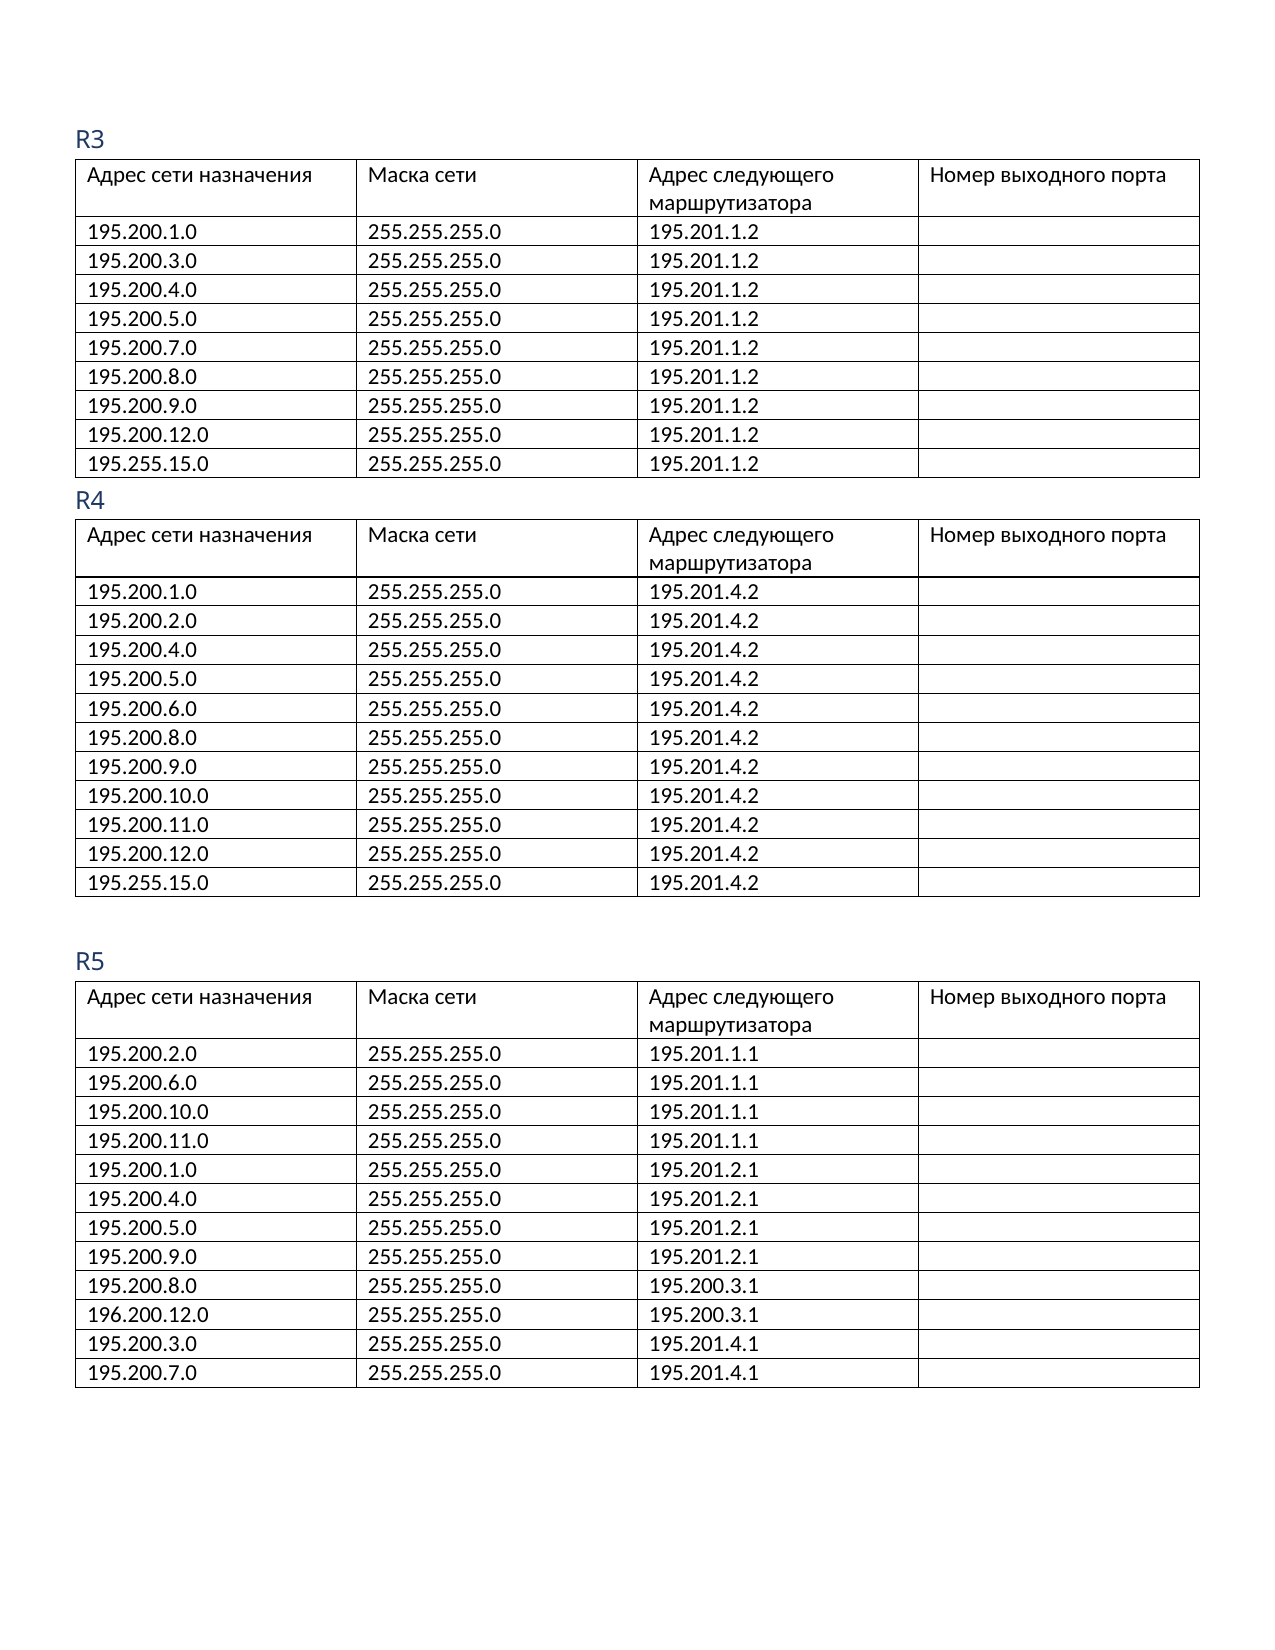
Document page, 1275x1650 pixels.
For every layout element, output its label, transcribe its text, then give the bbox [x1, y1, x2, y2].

table_cell 255.255.255.0 [357, 1271, 637, 1299]
table_cell 195.201.2.1 [638, 1242, 918, 1270]
table_cell 195.200.11.0 [76, 810, 356, 838]
table_cell 255.255.255.0 [357, 1184, 637, 1212]
table_cell 195.200.5.0 [76, 665, 356, 693]
table_header Маска сети [357, 160, 637, 216]
subtitle R3 [75, 122, 1200, 156]
table_cell 195.200.2.0 [76, 606, 356, 634]
table_cell 195.200.8.0 [76, 723, 356, 751]
table_cell [919, 810, 1199, 838]
subtitle R4 [75, 482, 1200, 517]
table_cell 255.255.255.0 [357, 1330, 637, 1357]
table_cell [919, 578, 1199, 605]
table_cell 195.201.1.2 [638, 362, 918, 390]
table_cell 195.200.3.1 [638, 1300, 918, 1328]
table_cell 195.201.1.2 [638, 275, 918, 303]
table_cell 255.255.255.0 [357, 636, 637, 663]
table_cell [919, 246, 1199, 274]
table_cell 195.201.1.2 [638, 246, 918, 274]
table_cell 195.200.10.0 [76, 781, 356, 809]
table_cell 195.201.1.2 [638, 449, 918, 477]
table_cell 195.201.4.2 [638, 578, 918, 605]
table_cell 255.255.255.0 [357, 217, 637, 245]
table_cell 195.200.10.0 [76, 1097, 356, 1125]
table_cell [919, 1330, 1199, 1357]
table_cell 255.255.255.0 [357, 449, 637, 477]
table_cell 195.200.3.0 [76, 1330, 356, 1357]
table_cell 195.200.5.0 [76, 304, 356, 332]
table_cell 255.255.255.0 [357, 1097, 637, 1125]
table_cell [919, 391, 1199, 419]
table_header Номер выходного порта [919, 160, 1199, 216]
table_cell 195.201.1.2 [638, 304, 918, 332]
table_cell 255.255.255.0 [357, 665, 637, 693]
table_cell 195.201.4.2 [638, 752, 918, 780]
table_cell [919, 217, 1199, 245]
table_cell 195.200.3.0 [76, 246, 356, 274]
table_header Номер выходного порта [919, 520, 1199, 576]
table_header Адрес следующего маршрутизатора [638, 982, 918, 1038]
table_cell 195.201.4.2 [638, 606, 918, 634]
table_cell 195.200.1.0 [76, 578, 356, 605]
table_cell 195.255.15.0 [76, 868, 356, 896]
table_cell 255.255.255.0 [357, 304, 637, 332]
table_cell 195.200.9.0 [76, 391, 356, 419]
table_cell 195.201.1.1 [638, 1097, 918, 1125]
table_cell 255.255.255.0 [357, 1300, 637, 1328]
table_cell 255.255.255.0 [357, 868, 637, 896]
table_cell 255.255.255.0 [357, 246, 637, 274]
table_cell 195.200.12.0 [76, 420, 356, 448]
table_cell 255.255.255.0 [357, 420, 637, 448]
table_cell 195.201.1.1 [638, 1126, 918, 1154]
table_cell [919, 1126, 1199, 1154]
table_cell 195.200.4.0 [76, 1184, 356, 1212]
table_cell 255.255.255.0 [357, 1359, 637, 1387]
table_cell 195.201.4.2 [638, 665, 918, 693]
table_cell [919, 1213, 1199, 1241]
table_cell 195.200.6.0 [76, 1068, 356, 1096]
table_cell 195.200.1.0 [76, 217, 356, 245]
table_cell 195.201.4.2 [638, 810, 918, 838]
table_cell 195.201.1.2 [638, 391, 918, 419]
table_cell [919, 362, 1199, 390]
table_cell 195.200.3.1 [638, 1271, 918, 1299]
table_header Маска сети [357, 982, 637, 1038]
table_cell [919, 723, 1199, 751]
table_cell 255.255.255.0 [357, 362, 637, 390]
table_cell 195.201.4.2 [638, 636, 918, 663]
table_cell 195.200.12.0 [76, 839, 356, 867]
table_cell 255.255.255.0 [357, 839, 637, 867]
table_cell 255.255.255.0 [357, 606, 637, 634]
table_cell 255.255.255.0 [357, 781, 637, 809]
table_cell 195.255.15.0 [76, 449, 356, 477]
table_cell 195.200.7.0 [76, 333, 356, 361]
table_cell [919, 1184, 1199, 1212]
table_cell 195.200.8.0 [76, 1271, 356, 1299]
table_header Адрес следующего маршрутизатора [638, 520, 918, 576]
table_cell [919, 275, 1199, 303]
table_cell [919, 420, 1199, 448]
table_cell 195.201.4.2 [638, 839, 918, 867]
table_cell 255.255.255.0 [357, 578, 637, 605]
table_cell 195.201.2.1 [638, 1213, 918, 1241]
table_cell [919, 1242, 1199, 1270]
table_header Маска сети [357, 520, 637, 576]
table_cell 255.255.255.0 [357, 1068, 637, 1096]
table_header Адрес сети назначения [76, 160, 356, 216]
table_cell 195.200.9.0 [76, 1242, 356, 1270]
table_cell [919, 868, 1199, 896]
table_cell 255.255.255.0 [357, 752, 637, 780]
table_header Адрес сети назначения [76, 520, 356, 576]
table_cell 195.201.4.1 [638, 1330, 918, 1357]
table_cell 195.201.1.2 [638, 217, 918, 245]
table_cell 195.201.4.2 [638, 868, 918, 896]
table_cell 195.200.9.0 [76, 752, 356, 780]
table_cell 195.200.1.0 [76, 1155, 356, 1183]
table_cell 196.200.12.0 [76, 1300, 356, 1328]
table_cell 195.201.2.1 [638, 1155, 918, 1183]
table_cell 195.201.1.2 [638, 333, 918, 361]
table_cell [919, 333, 1199, 361]
table_cell 255.255.255.0 [357, 333, 637, 361]
table_cell 195.201.1.1 [638, 1068, 918, 1096]
table_cell 195.201.1.2 [638, 420, 918, 448]
table_cell 195.200.8.0 [76, 362, 356, 390]
table_cell 195.201.4.2 [638, 723, 918, 751]
table_cell [919, 449, 1199, 477]
table_cell [919, 781, 1199, 809]
table_cell 255.255.255.0 [357, 275, 637, 303]
table_cell 255.255.255.0 [357, 1039, 637, 1067]
table_cell 255.255.255.0 [357, 1126, 637, 1154]
table_cell [919, 839, 1199, 867]
table_cell 195.200.5.0 [76, 1213, 356, 1241]
table_cell [919, 1300, 1199, 1328]
table_cell 255.255.255.0 [357, 391, 637, 419]
table_cell 255.255.255.0 [357, 1213, 637, 1241]
table_cell [919, 636, 1199, 663]
table_cell 195.201.4.2 [638, 781, 918, 809]
table_cell [919, 1068, 1199, 1096]
table_cell [919, 304, 1199, 332]
table_cell [919, 1039, 1199, 1067]
table_cell 195.200.4.0 [76, 275, 356, 303]
table_cell 195.200.2.0 [76, 1039, 356, 1067]
table_header Адрес следующего маршрутизатора [638, 160, 918, 216]
table_cell 255.255.255.0 [357, 1155, 637, 1183]
table_cell 195.200.7.0 [76, 1359, 356, 1387]
table_cell 195.201.2.1 [638, 1184, 918, 1212]
table_cell 195.200.6.0 [76, 694, 356, 722]
table_cell [919, 1097, 1199, 1125]
table_header Номер выходного порта [919, 982, 1199, 1038]
table_cell 195.201.4.2 [638, 694, 918, 722]
table_cell [919, 606, 1199, 634]
table_cell 255.255.255.0 [357, 723, 637, 751]
table_cell 255.255.255.0 [357, 810, 637, 838]
table_cell 195.201.4.1 [638, 1359, 918, 1387]
subtitle R5 [75, 944, 1200, 978]
table_cell [919, 1359, 1199, 1387]
table_cell 195.200.4.0 [76, 636, 356, 663]
table_cell [919, 665, 1199, 693]
table_cell 195.200.11.0 [76, 1126, 356, 1154]
table_cell 255.255.255.0 [357, 1242, 637, 1270]
table_cell [919, 1155, 1199, 1183]
table_cell [919, 694, 1199, 722]
table_cell [919, 1271, 1199, 1299]
table_cell [919, 752, 1199, 780]
table_cell 195.201.1.1 [638, 1039, 918, 1067]
table_cell 255.255.255.0 [357, 694, 637, 722]
table_header Адрес сети назначения [76, 982, 356, 1038]
